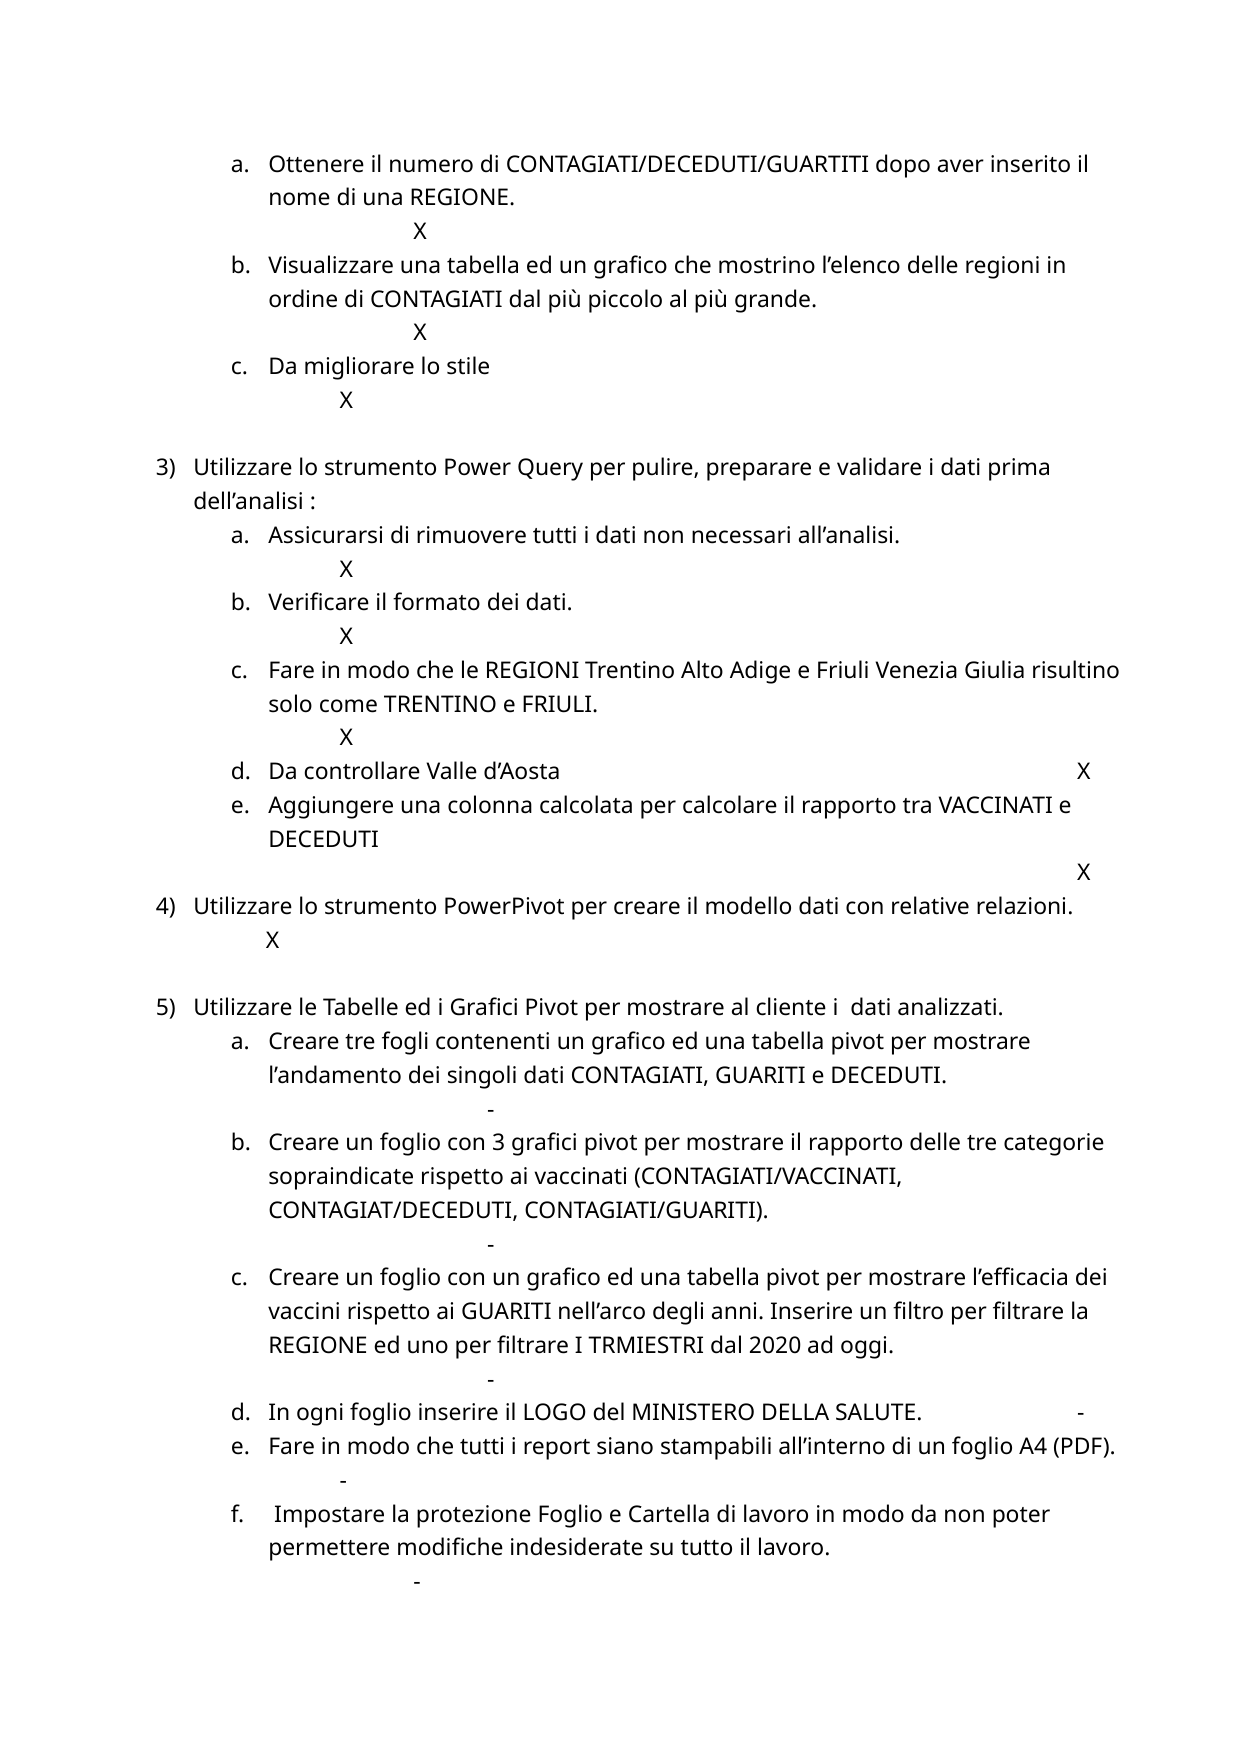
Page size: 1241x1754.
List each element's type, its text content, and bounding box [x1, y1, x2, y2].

list Verificare il formato dei dati. X [231, 586, 1122, 651]
list In ogni foglio inserire il LOGO del MINISTERO DELLA SALUTE. - [231, 1396, 1122, 1428]
list X [1077, 856, 1122, 888]
list Utilizzare lo strumento PowerPivot per creare il modello dati con relative relazioni. X [156, 890, 1122, 955]
list Utilizzare le Tabelle ed i Grafici Pivot per mostrare al cliente i dati analizzati. [156, 991, 1122, 1023]
list Creare un foglio con un grafico ed una tabella pivot per mostrare l’efficacia dei vaccini rispetto ai GUARITI nell’arco degli anni. Inserire un filtro per filtrare la REGIONE ed uno per filtrare I TRMIESTRI dal 2020 ad oggi. - [231, 1261, 1122, 1394]
list Fare in modo che le REGIONI Trentino Alto Adige e Friuli Venezia Giulia risultino solo come TRENTINO e FRIULI. X [231, 654, 1122, 753]
list Fare in modo che tutti i report siano stampabili all’interno di un foglio A4 (PDF). - [231, 1430, 1122, 1495]
list Creare un foglio con 3 grafici pivot per mostrare il rapporto delle tre categorie sopraindicate rispetto ai vaccinati (CONTAGIATI/VACCINATI, CONTAGIAT/DECEDUTI, CONTAGIATI/GUARITI). - [231, 1126, 1122, 1259]
list Da migliorare lo stile X [231, 350, 1122, 415]
list Impostare la protezione Foglio e Cartella di lavoro in modo da non poter permettere modifiche indesiderate su tutto il lavoro. - [231, 1498, 1122, 1596]
list Creare tre fogli contenenti un grafico ed una tabella pivot per mostrare l’andamento dei singoli dati CONTAGIATI, GUARITI e DECEDUTI. - [231, 1025, 1122, 1124]
list Utilizzare lo strumento Power Query per pulire, preparare e validare i dati prima dell’analisi : [156, 451, 1122, 516]
list Da controllare Valle d’Aosta X [231, 755, 1122, 786]
list Assicurarsi di rimuovere tutti i dati non necessari all’analisi. X [231, 519, 1122, 584]
list Visualizzare una tabella ed un grafico che mostrino l’elenco delle regioni in ordine di CONTAGIATI dal più piccolo al più grande. X [231, 249, 1122, 348]
list Aggiungere una colonna calcolata per calcolare il rapporto tra VACCINATI e DECEDUTI [231, 789, 1122, 854]
list Ottenere il numero di CONTAGIATI/DECEDUTI/GUARTITI dopo aver inserito il nome di una REGIONE. X [231, 148, 1122, 246]
